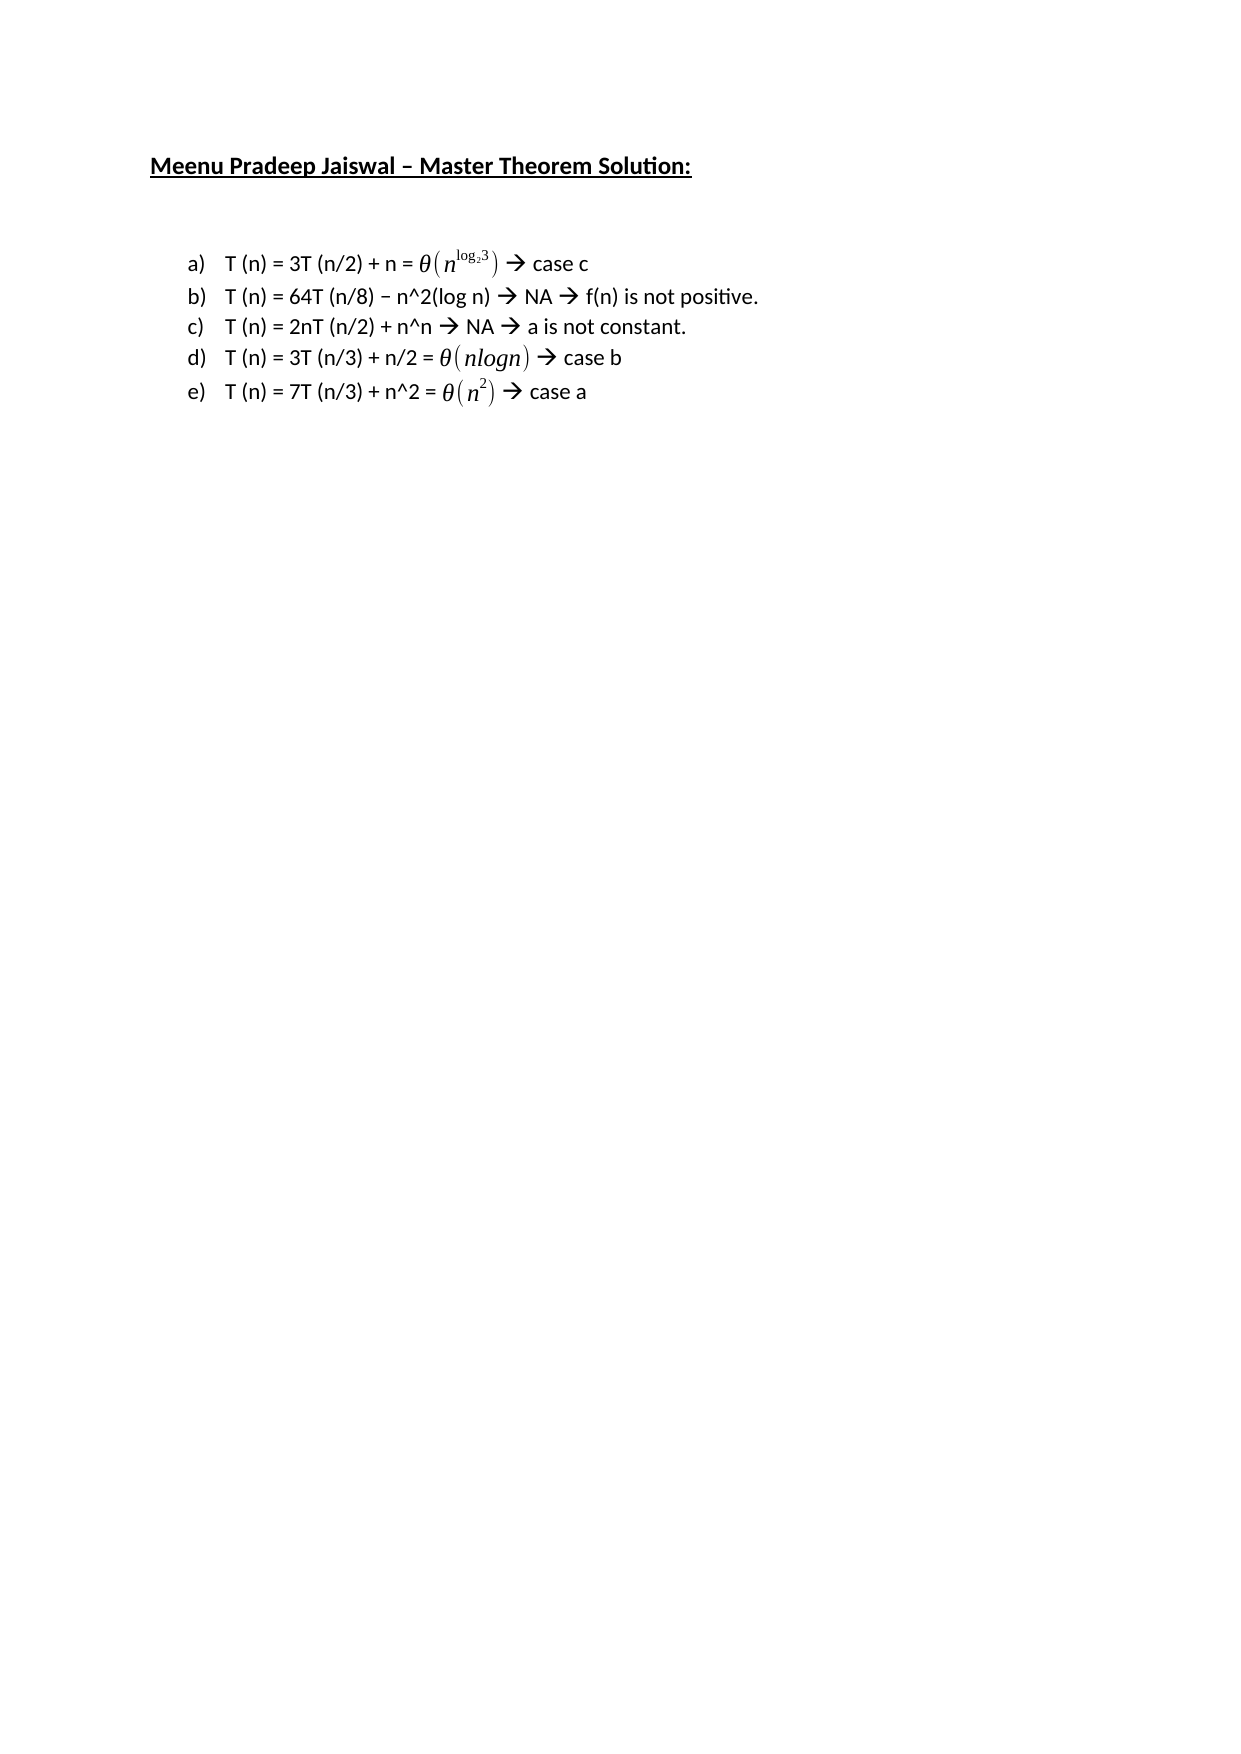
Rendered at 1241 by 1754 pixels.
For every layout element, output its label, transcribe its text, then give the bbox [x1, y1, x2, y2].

list T (n) = 2nT (n/2) + n^n NA a is not constant. [187, 312, 1090, 340]
list T (n) = 64T (n/8) − n^2(log n) NA f(n) is not positive. [187, 282, 1090, 310]
list T (n) = 3T (n/3) + n/2 = case b [187, 342, 1090, 372]
list T (n) = 7T (n/3) + n^2 = case a [187, 374, 1090, 407]
list T (n) = 3T (n/2) + n = case c [187, 246, 1090, 280]
text Meenu Pradeep Jaiswal – Master Theorem Solution: [150, 150, 1090, 181]
